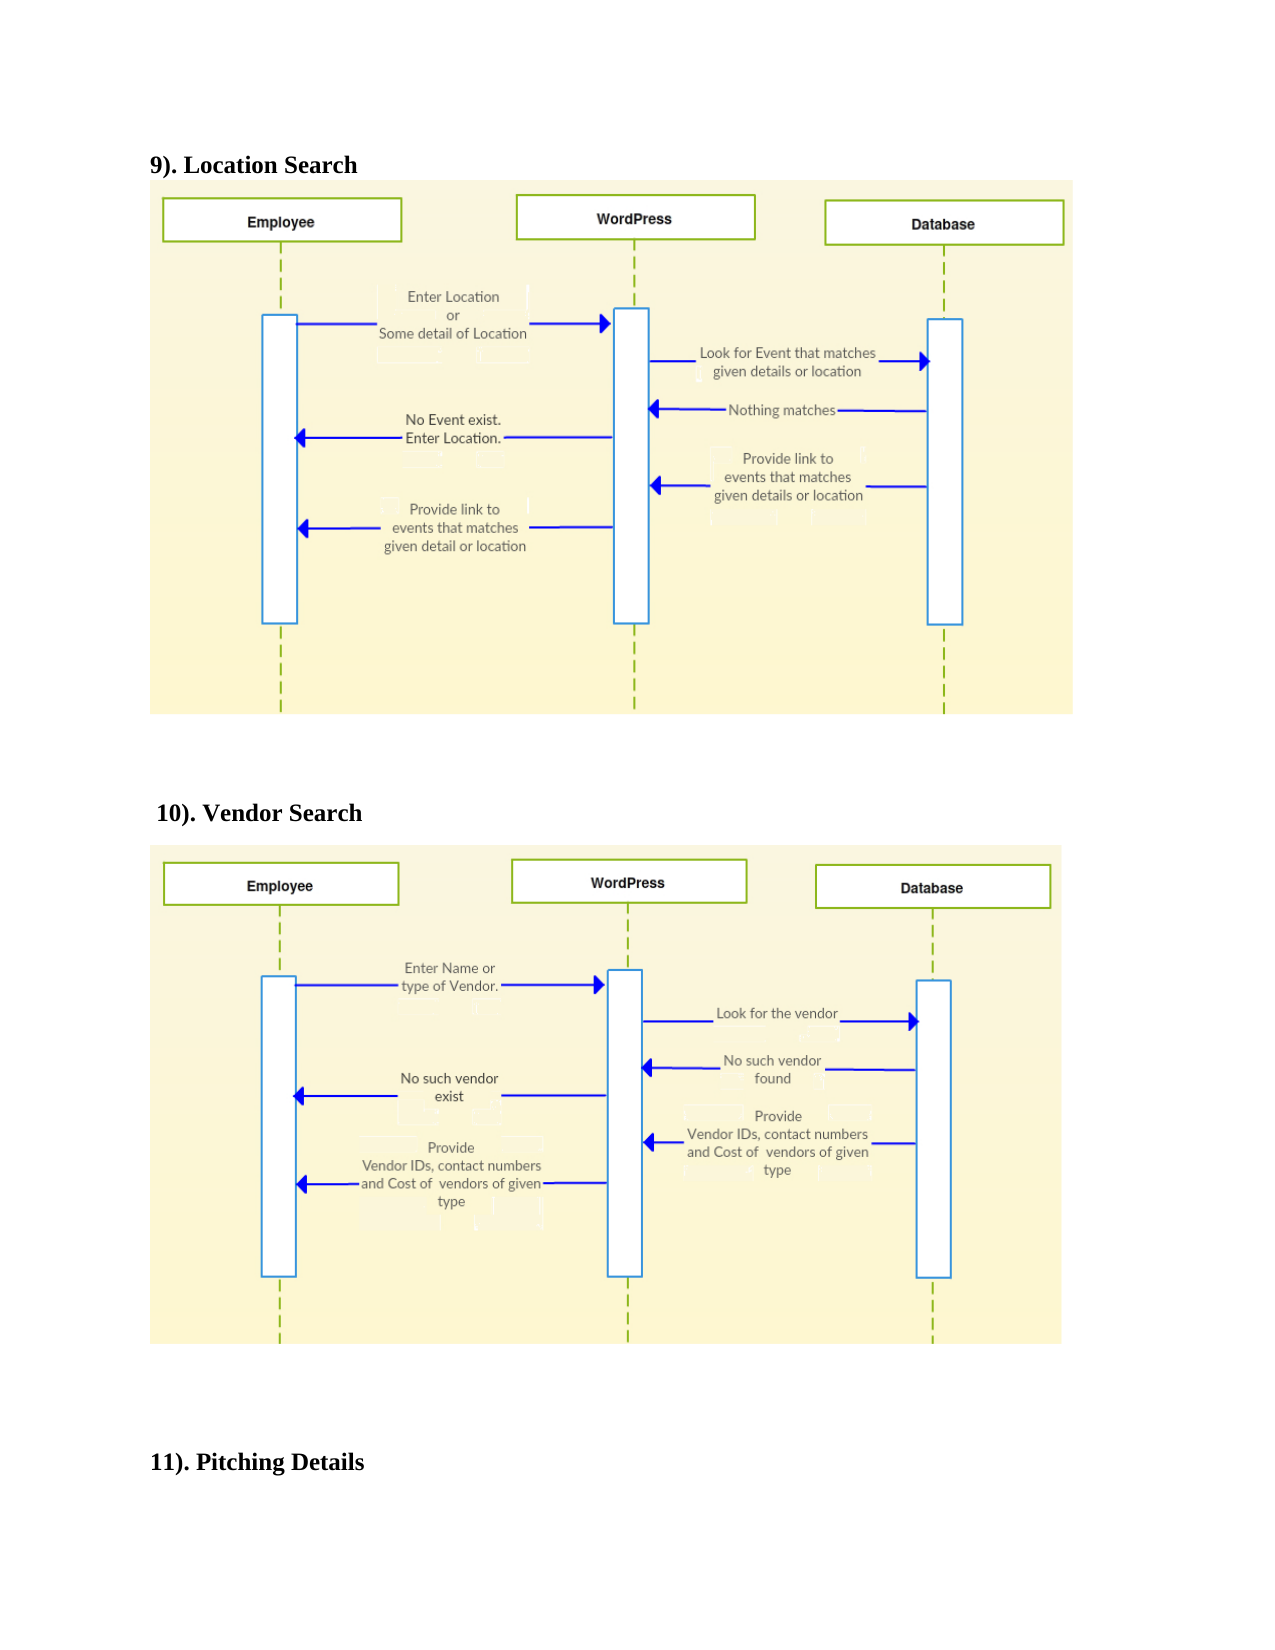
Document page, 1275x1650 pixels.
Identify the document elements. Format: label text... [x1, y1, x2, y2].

picture [150, 180, 1275, 780]
picture [150, 845, 1275, 1429]
text 10). Vendor Search [150, 798, 1125, 827]
text 11). Pitching Details [150, 1447, 1125, 1476]
text 9). Location Search [150, 150, 1125, 180]
